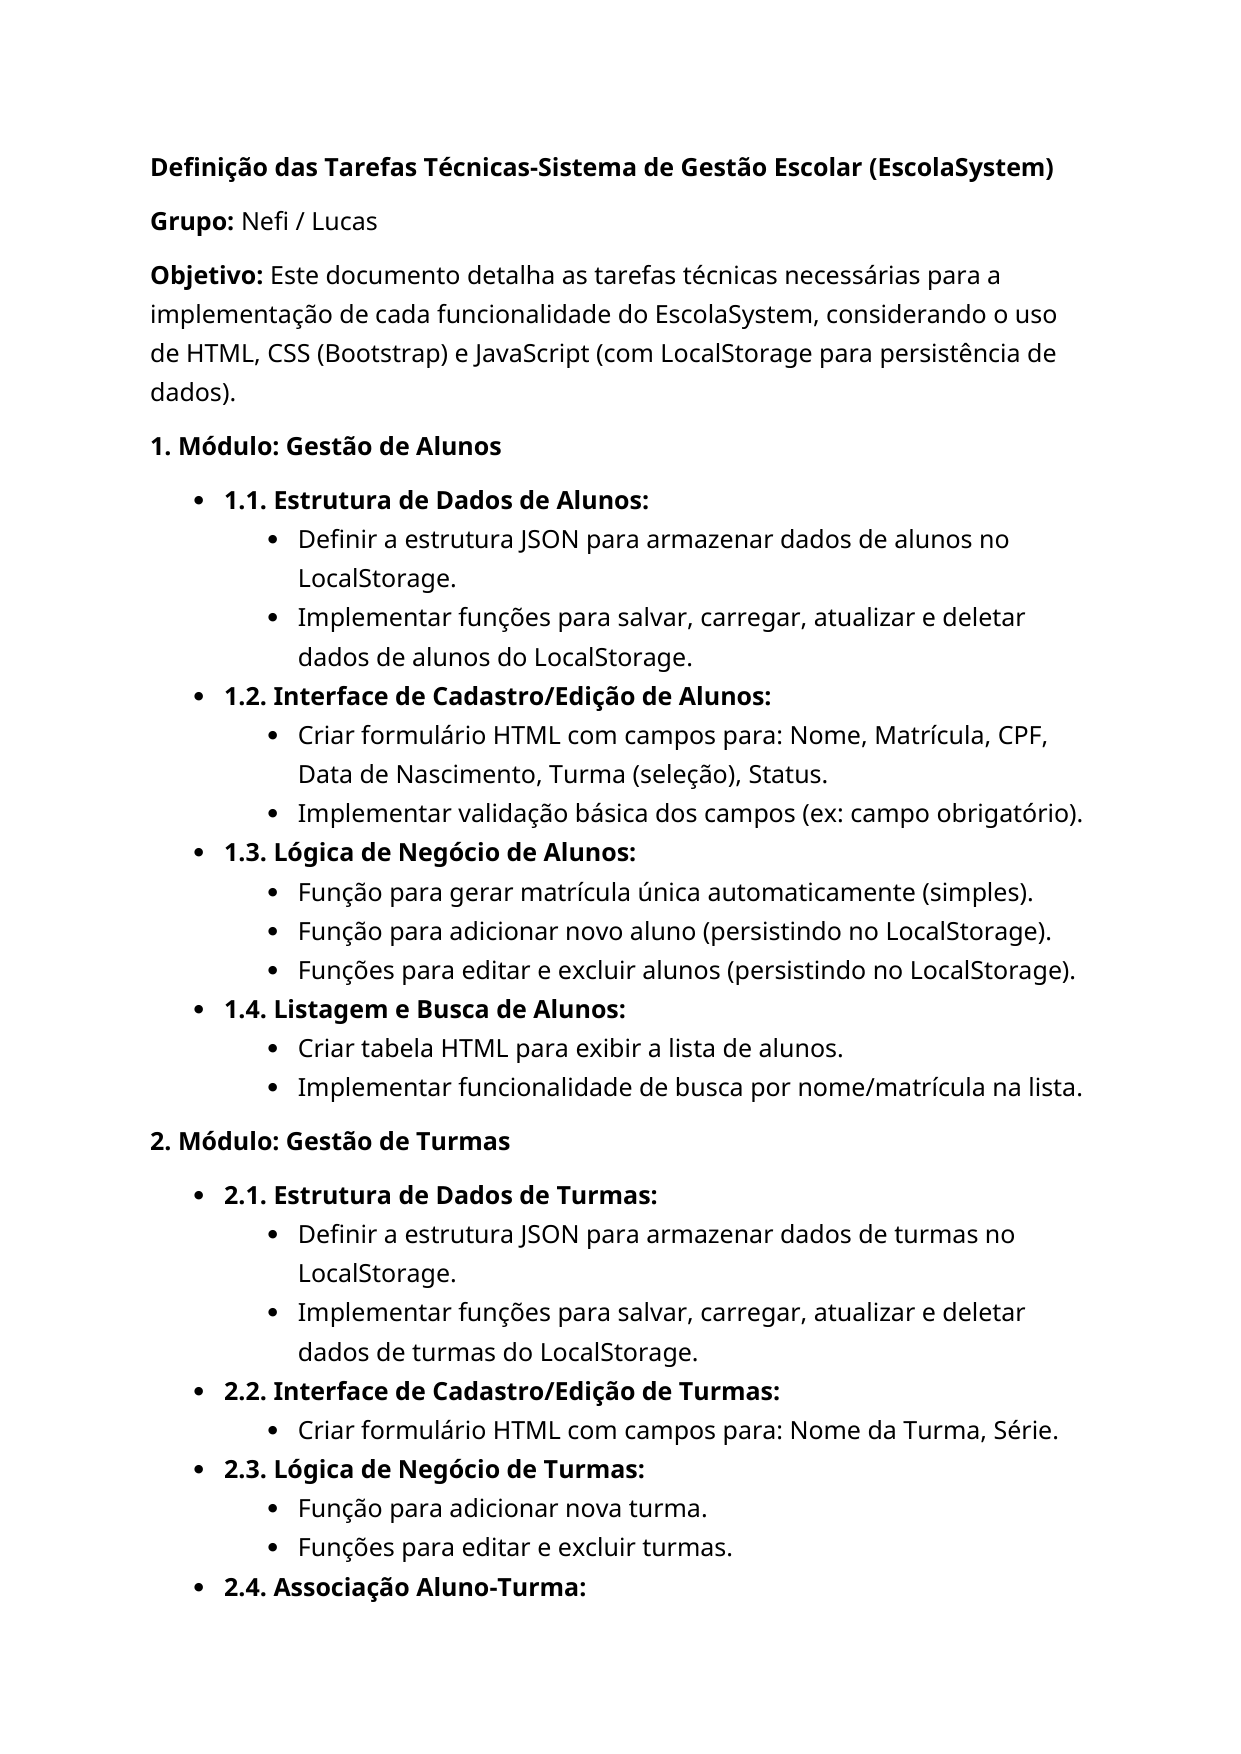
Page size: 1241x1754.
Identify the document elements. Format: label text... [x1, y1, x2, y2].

list Implementar validação básica dos campos (ex: campo obrigatório). [268, 796, 1090, 830]
text Objetivo: Este documento detalha as tarefas técnicas necessárias para a implementação de cada funcionalidade do EscolaSystem, considerando o uso de HTML, CSS (Bootstrap) e JavaScript (com LocalStorage para persistência de dados). [150, 257, 1090, 409]
list Criar formulário HTML com campos para: Nome, Matrícula, CPF, Data de Nascimento, Turma (seleção), Status. [268, 717, 1090, 791]
list Função para gerar matrícula única automaticamente (simples). [268, 874, 1090, 908]
list Funções para editar e excluir alunos (persistindo no LocalStorage). [268, 952, 1090, 987]
list Função para adicionar novo aluno (persistindo no LocalStorage). [268, 913, 1090, 947]
list 1.1. Estrutura de Dados de Alunos: [194, 482, 1090, 517]
list Definir a estrutura JSON para armazenar dados de alunos no LocalStorage. [268, 522, 1090, 595]
list Implementar funções para salvar, carregar, atualizar e deletar dados de turmas do LocalStorage. [268, 1295, 1090, 1368]
list 2.2. Interface de Cadastro/Edição de Turmas: [194, 1373, 1090, 1407]
text Definição das Tarefas Técnicas-Sistema de Gestão Escolar (EscolaSystem) [150, 150, 1090, 184]
list Funções para editar e excluir turmas. [268, 1530, 1090, 1564]
list Criar formulário HTML com campos para: Nome da Turma, Série. [268, 1412, 1090, 1447]
list Implementar funcionalidade de busca por nome/matrícula na lista. [268, 1070, 1090, 1104]
list Implementar funções para salvar, carregar, atualizar e deletar dados de alunos do LocalStorage. [268, 600, 1090, 673]
list Criar tabela HTML para exibir a lista de alunos. [268, 1031, 1090, 1065]
text Grupo: Nefi / Lucas [150, 204, 1090, 238]
list 2.1. Estrutura de Dados de Turmas: [194, 1177, 1090, 1212]
list 2.3. Lógica de Negócio de Turmas: [194, 1452, 1090, 1486]
text 2. Módulo: Gestão de Turmas [150, 1124, 1090, 1158]
list Definir a estrutura JSON para armazenar dados de turmas no LocalStorage. [268, 1217, 1090, 1290]
list 2.4. Associação Aluno-Turma: [194, 1569, 1090, 1603]
list 1.2. Interface de Cadastro/Edição de Alunos: [194, 678, 1090, 712]
list Função para adicionar nova turma. [268, 1491, 1090, 1525]
text 1. Módulo: Gestão de Alunos [150, 429, 1090, 463]
list 1.4. Listagem e Busca de Alunos: [194, 992, 1090, 1026]
list 1.3. Lógica de Negócio de Alunos: [194, 835, 1090, 869]
